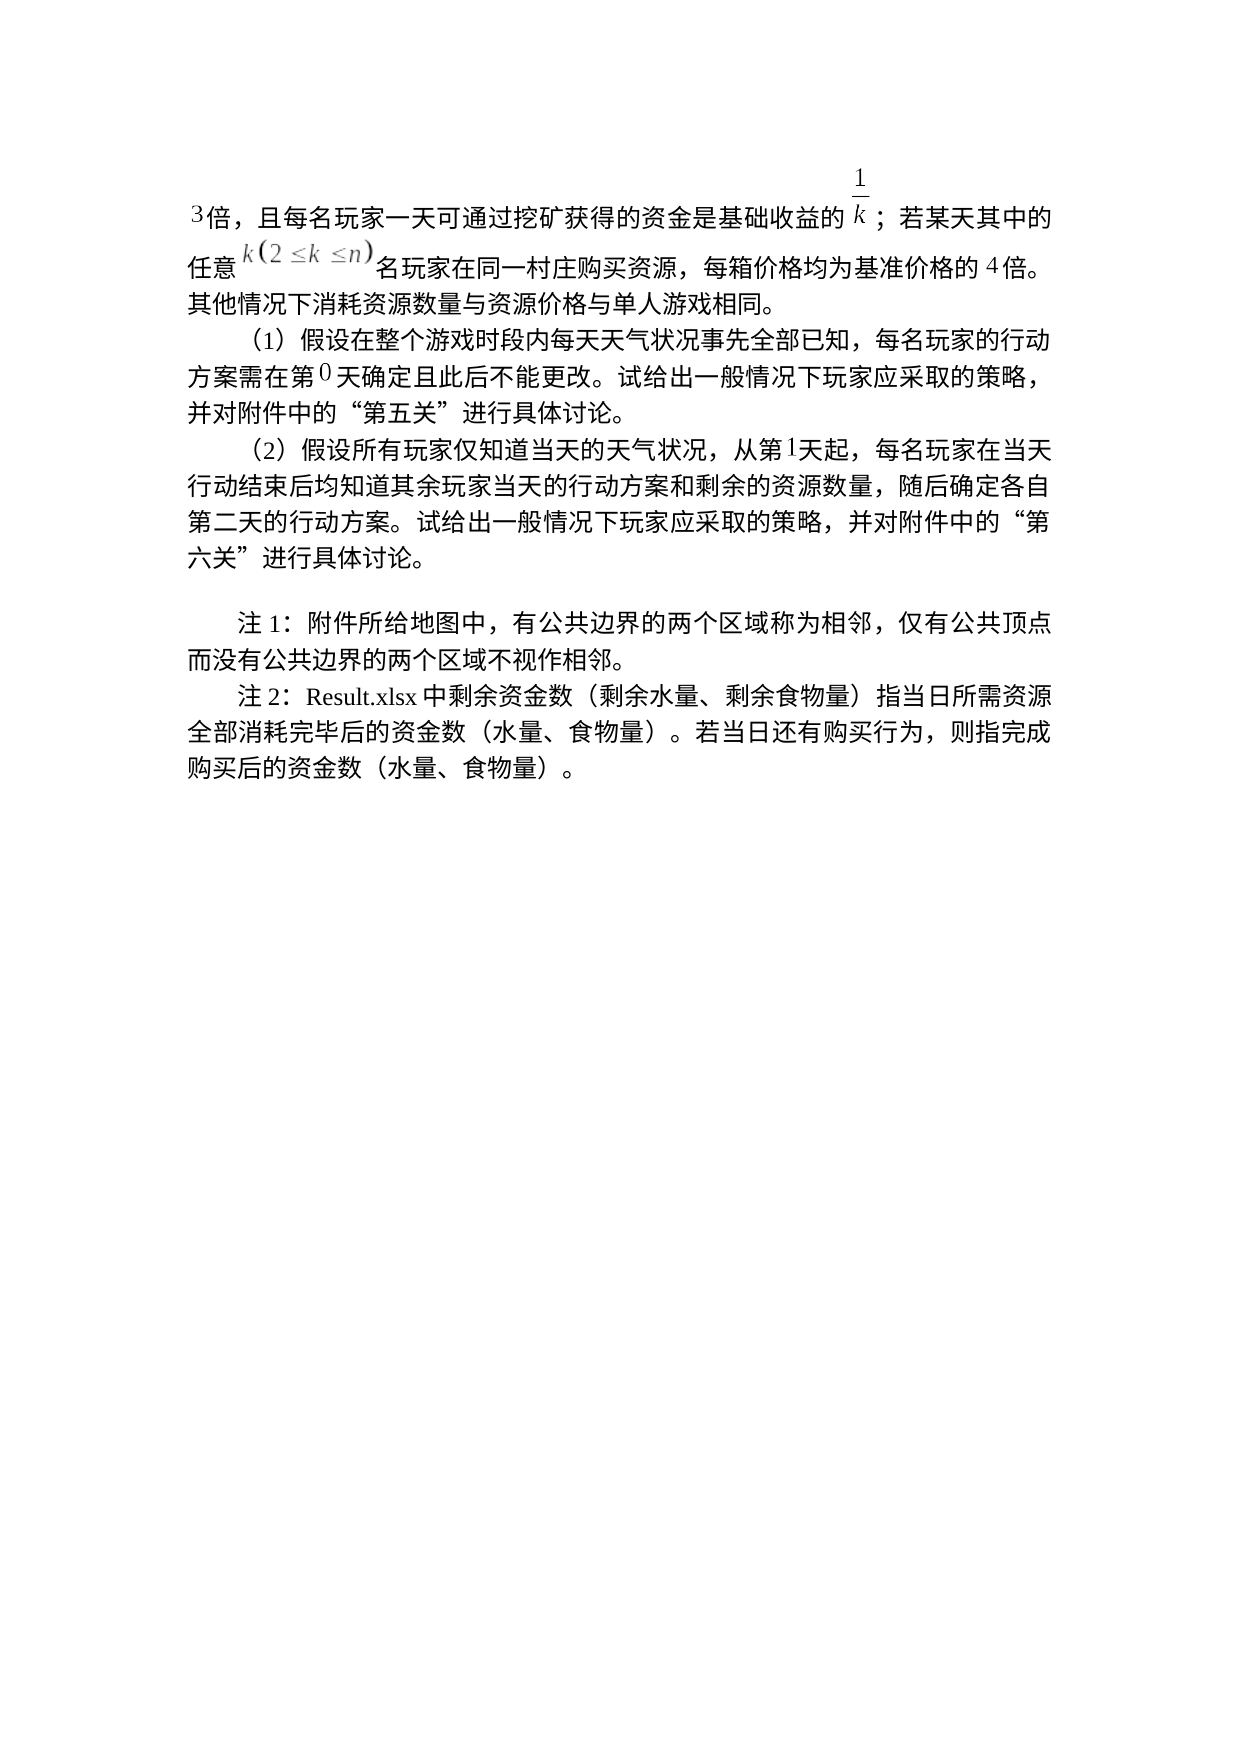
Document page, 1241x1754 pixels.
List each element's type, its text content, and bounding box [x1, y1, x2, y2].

text 注1：附件所给地图中，有公共边界的两个区域称为相邻，仅有公共顶点而没有公共边界的两个区域不视作相邻。 [187, 604, 1053, 676]
text 注2：Result.xlsx中剩余资金数（剩余水量、剩余食物量）指当日所需资源全部消耗完毕后的资金数（水量、食物量）。若当日还有购买行为，则指完成购买后的资金数（水量、食物量）。 [187, 676, 1053, 785]
text （1）假设在整个游戏时段内每天天气状况事先全部已知，每名玩家的行动方案需在第天确定且此后不能更改。试给出一般情况下玩家应采取的策略，并对附件中的“第五关”进行具体讨论。 [187, 321, 1053, 430]
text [187, 162, 1053, 321]
text （2）假设所有玩家仅知道当天的天气状况，从第天起，每名玩家在当天行动结束后均知道其余玩家当天的行动方案和剩余的资源数量，随后确定各自第二天的行动方案。试给出一般情况下玩家应采取的策略，并对附件中的“第六关”进行具体讨论。 [187, 430, 1053, 575]
